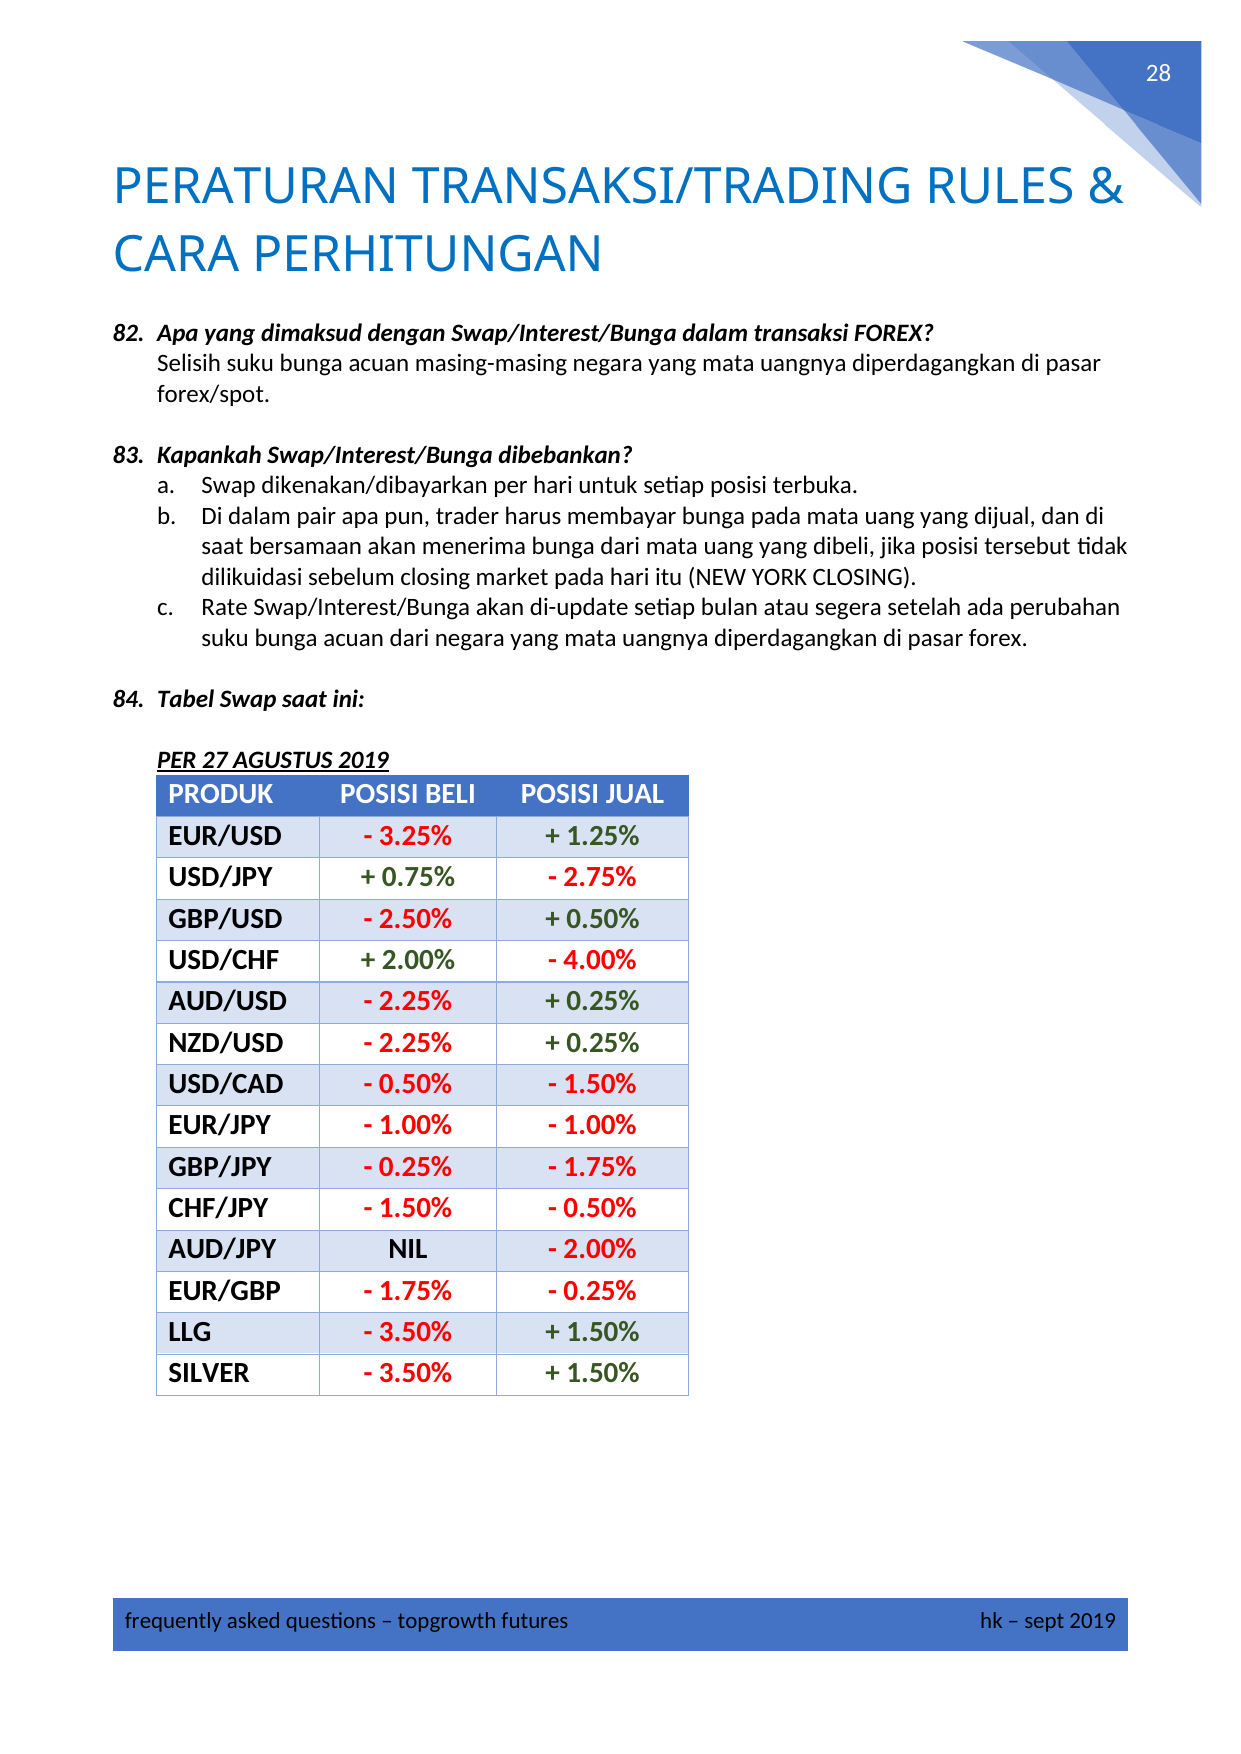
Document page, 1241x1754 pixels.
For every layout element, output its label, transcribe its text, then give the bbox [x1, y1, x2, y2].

table_cell + 2.00% [320, 941, 496, 981]
table_cell - 1.75% [497, 1148, 688, 1188]
table_cell EUR/JPY [157, 1106, 319, 1147]
table_cell - 1.00% [497, 1106, 688, 1147]
picture [962, 41, 1202, 207]
table_cell - 3.25% [320, 817, 496, 857]
list Tabel Swap saat ini: [112, 683, 1128, 713]
table_cell + 1.25% [497, 817, 688, 857]
table_cell - 1.50% [497, 1065, 688, 1105]
table_cell - 2.75% [497, 858, 688, 899]
table_cell - 2.50% [320, 900, 496, 940]
list PER 27 AGUSTUS 2019 [157, 744, 1128, 774]
table_cell - 3.50% [320, 1313, 496, 1353]
table_cell USD/CHF [157, 941, 319, 981]
list Swap dikenakan/dibayarkan per hari untuk setiap posisi terbuka. [157, 469, 1128, 500]
table_cell + 1.50% [497, 1313, 688, 1353]
table_cell AUD/JPY [157, 1231, 319, 1271]
table_cell GBP/USD [157, 900, 319, 940]
table_cell NIL [320, 1231, 496, 1271]
table_cell + 0.50% [497, 900, 688, 940]
table_cell - 1.00% [320, 1106, 496, 1147]
table_cell GBP/JPY [157, 1148, 319, 1188]
table_cell - 1.75% [320, 1272, 496, 1312]
table_cell - 1.50% [320, 1189, 496, 1229]
list Selisih suku bunga acuan masing-masing negara yang mata uangnya diperdagangkan di pasar forex/spot. [157, 347, 1128, 408]
table_cell - 2.25% [320, 983, 496, 1023]
table_cell + 0.25% [497, 983, 688, 1023]
table_cell - 0.50% [320, 1065, 496, 1105]
list Apa yang dimaksud dengan Swap/Interest/Bunga dalam transaksi FOREX? [112, 317, 1128, 347]
table_cell USD/CAD [157, 1065, 319, 1105]
table_cell - 3.50% [320, 1355, 496, 1395]
table_header POSISI JUAL [497, 776, 688, 816]
table_cell AUD/USD [157, 983, 319, 1023]
table_cell - 2.00% [497, 1231, 688, 1271]
table_cell - 0.50% [497, 1189, 688, 1229]
table_cell NZD/USD [157, 1024, 319, 1064]
table_cell - 0.25% [320, 1148, 496, 1188]
table_header POSISI BELI [320, 776, 496, 816]
table_cell - 4.00% [497, 941, 688, 981]
table_cell + 1.50% [497, 1355, 688, 1395]
table_cell EUR/USD [157, 817, 319, 857]
text PERATURAN TRANSAKSI/TRADING RULES & CARA PERHITUNGAN [112, 150, 1128, 286]
table_cell EUR/GBP [157, 1272, 319, 1312]
list Di dalam pair apa pun, trader harus membayar bunga pada mata uang yang dijual, dan di saat bersamaan akan menerima bunga dari mata uang yang dibeli, jika posisi tersebut tidak dilikuidasi sebelum closing market pada hari itu (NEW YORK CLOSING). [157, 500, 1128, 591]
table_cell SILVER [157, 1355, 319, 1395]
table_cell + 0.25% [497, 1024, 688, 1064]
table_cell LLG [157, 1313, 319, 1353]
table_cell - 0.25% [497, 1272, 688, 1312]
list Kapankah Swap/Interest/Bunga dibebankan? [112, 439, 1128, 469]
table_cell + 0.75% [320, 858, 496, 899]
table_cell - 2.25% [320, 1024, 496, 1064]
list Rate Swap/Interest/Bunga akan di-update setiap bulan atau segera setelah ada perubahan suku bunga acuan dari negara yang mata uangnya diperdagangkan di pasar forex. [157, 591, 1128, 652]
table_cell USD/JPY [157, 858, 319, 899]
table_cell CHF/JPY [157, 1189, 319, 1229]
table_header PRODUK [157, 776, 319, 816]
